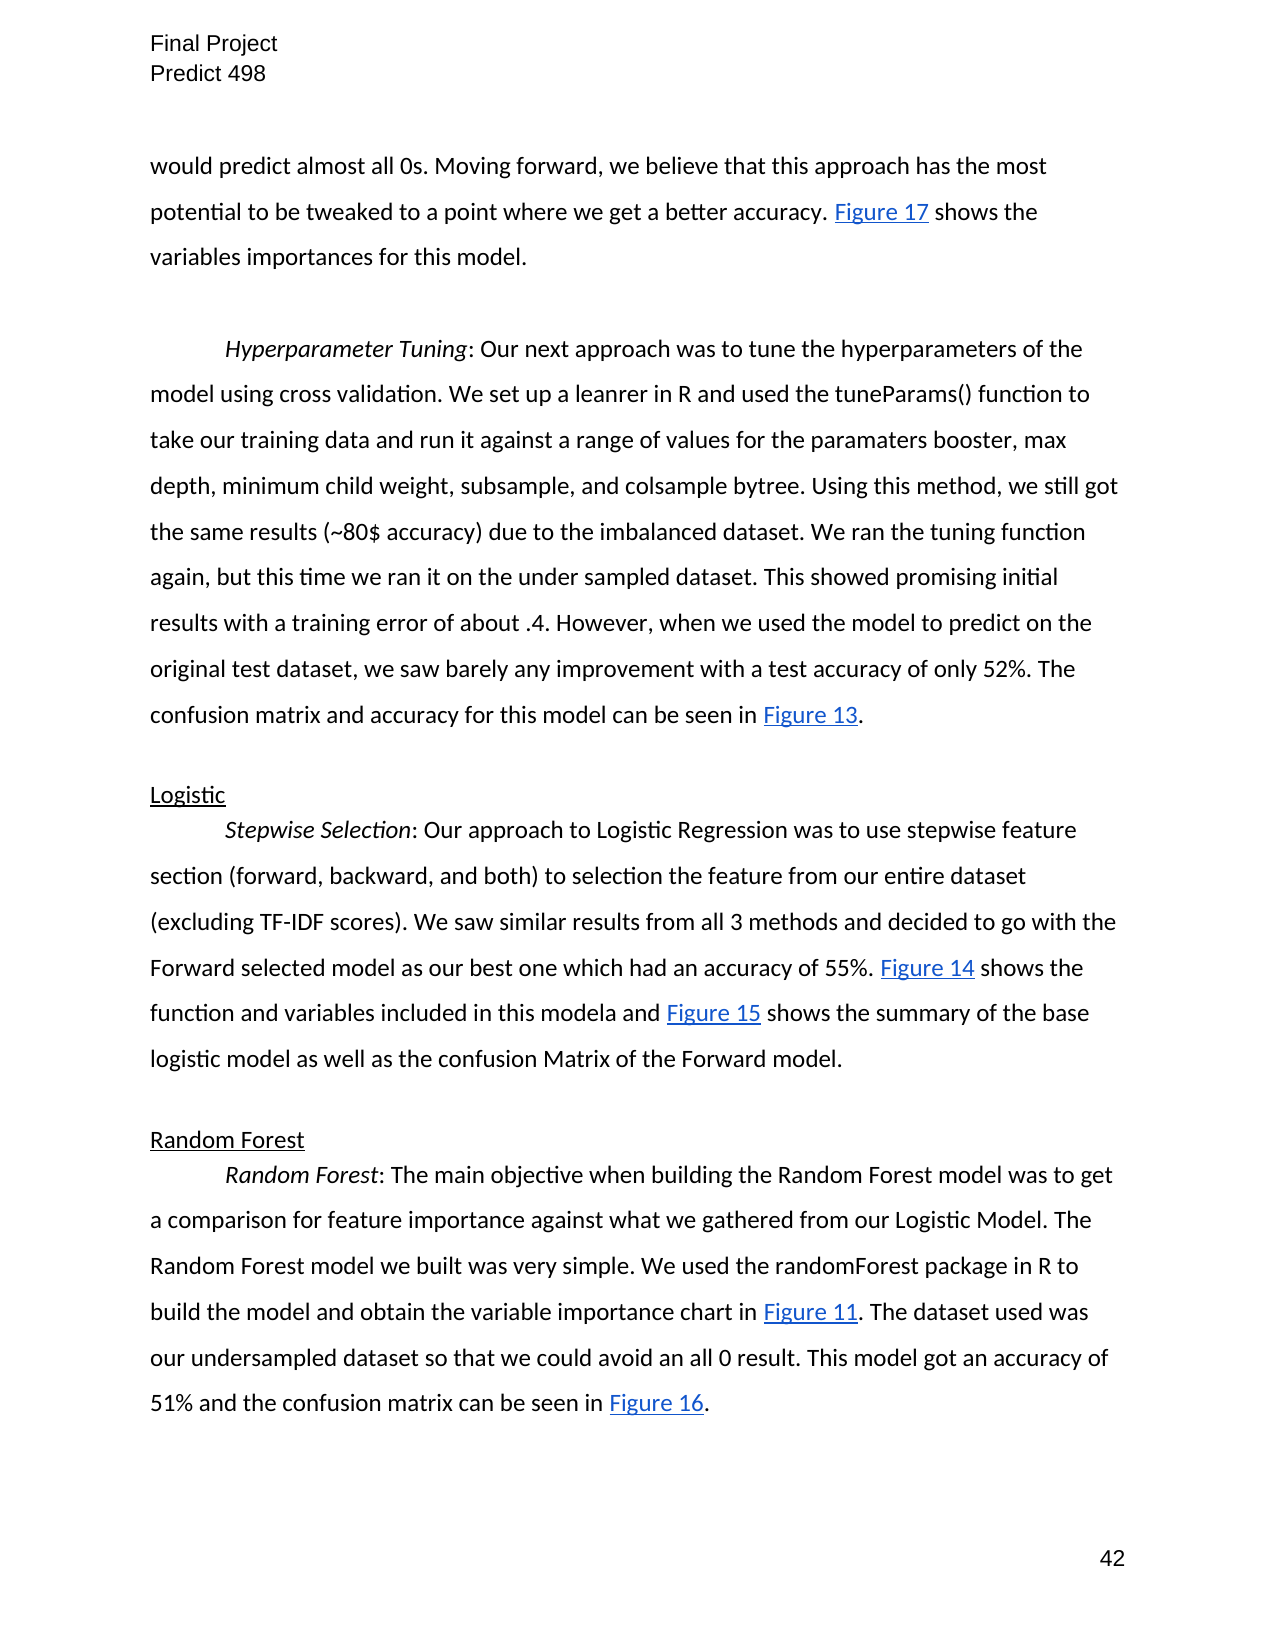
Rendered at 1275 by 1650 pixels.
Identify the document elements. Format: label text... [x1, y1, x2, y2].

text Random Forest [150, 1124, 1125, 1154]
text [150, 150, 1125, 272]
text Stepwise Selection: Our approach to Logistic Regression was to use stepwise feature section (forward, backward, and both) to selection the feature from our entire dataset (excluding TF-IDF scores). We saw similar results from all 3 methods and decided to go with the Forward selected model as our best one which had an accuracy of 55%. Figure 14 shows the function and variables included in this modela and Figure 15 shows the summary of the base logistic model as well as the confusion Matrix of the Forward model. [150, 814, 1125, 1074]
text Logistic [150, 779, 1125, 810]
text Hyperparameter Tuning: Our next approach was to tune the hyperparameters of the model using cross validation. We set up a leanrer in R and used the tuneParams() function to take our training data and run it against a range of values for the paramaters booster, max depth, minimum child weight, subsample, and colsample bytree. Using this method, we still got the same results (~80$ accuracy) due to the imbalanced dataset. We ran the tuning function again, but this time we ran it on the under sampled dataset. This showed promising initial results with a training error of about .4. However, when we used the model to predict on the original test dataset, we saw barely any improvement with a test accuracy of only 52%. The confusion matrix and accuracy for this model can be seen in Figure 13. [150, 333, 1125, 729]
text Random Forest: The main objective when building the Random Forest model was to get a comparison for feature importance against what we gathered from our Logistic Model. The Random Forest model we built was very simple. We used the randomForest package in R to build the model and obtain the variable importance chart in Figure 11. The dataset used was our undersampled dataset so that we could avoid an all 0 result. This model got an accuracy of 51% and the confusion matrix can be seen in Figure 16. [150, 1159, 1125, 1418]
